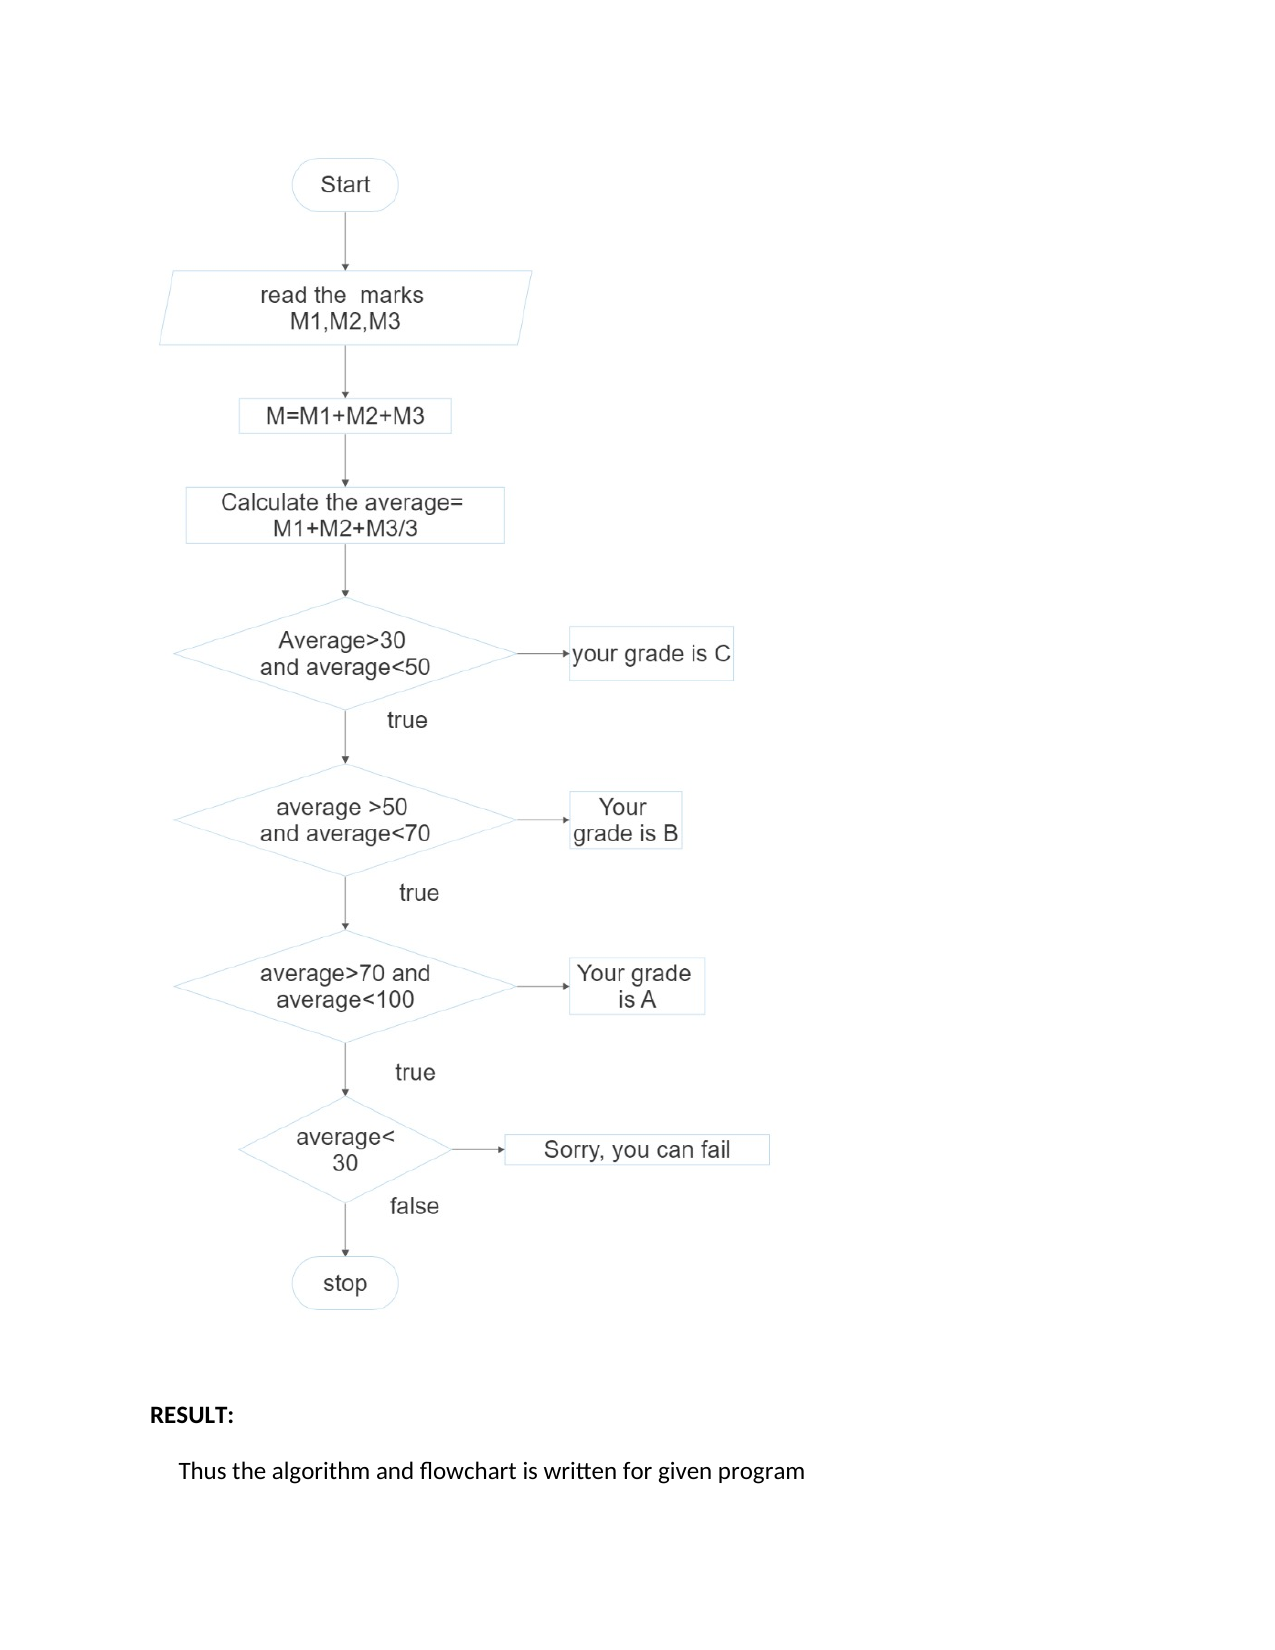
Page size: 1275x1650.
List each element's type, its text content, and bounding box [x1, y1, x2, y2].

text Thus the algorithm and flowchart is written for given program [150, 1455, 1125, 1486]
picture [150, 150, 778, 1319]
text RESULT: [150, 1399, 1125, 1430]
